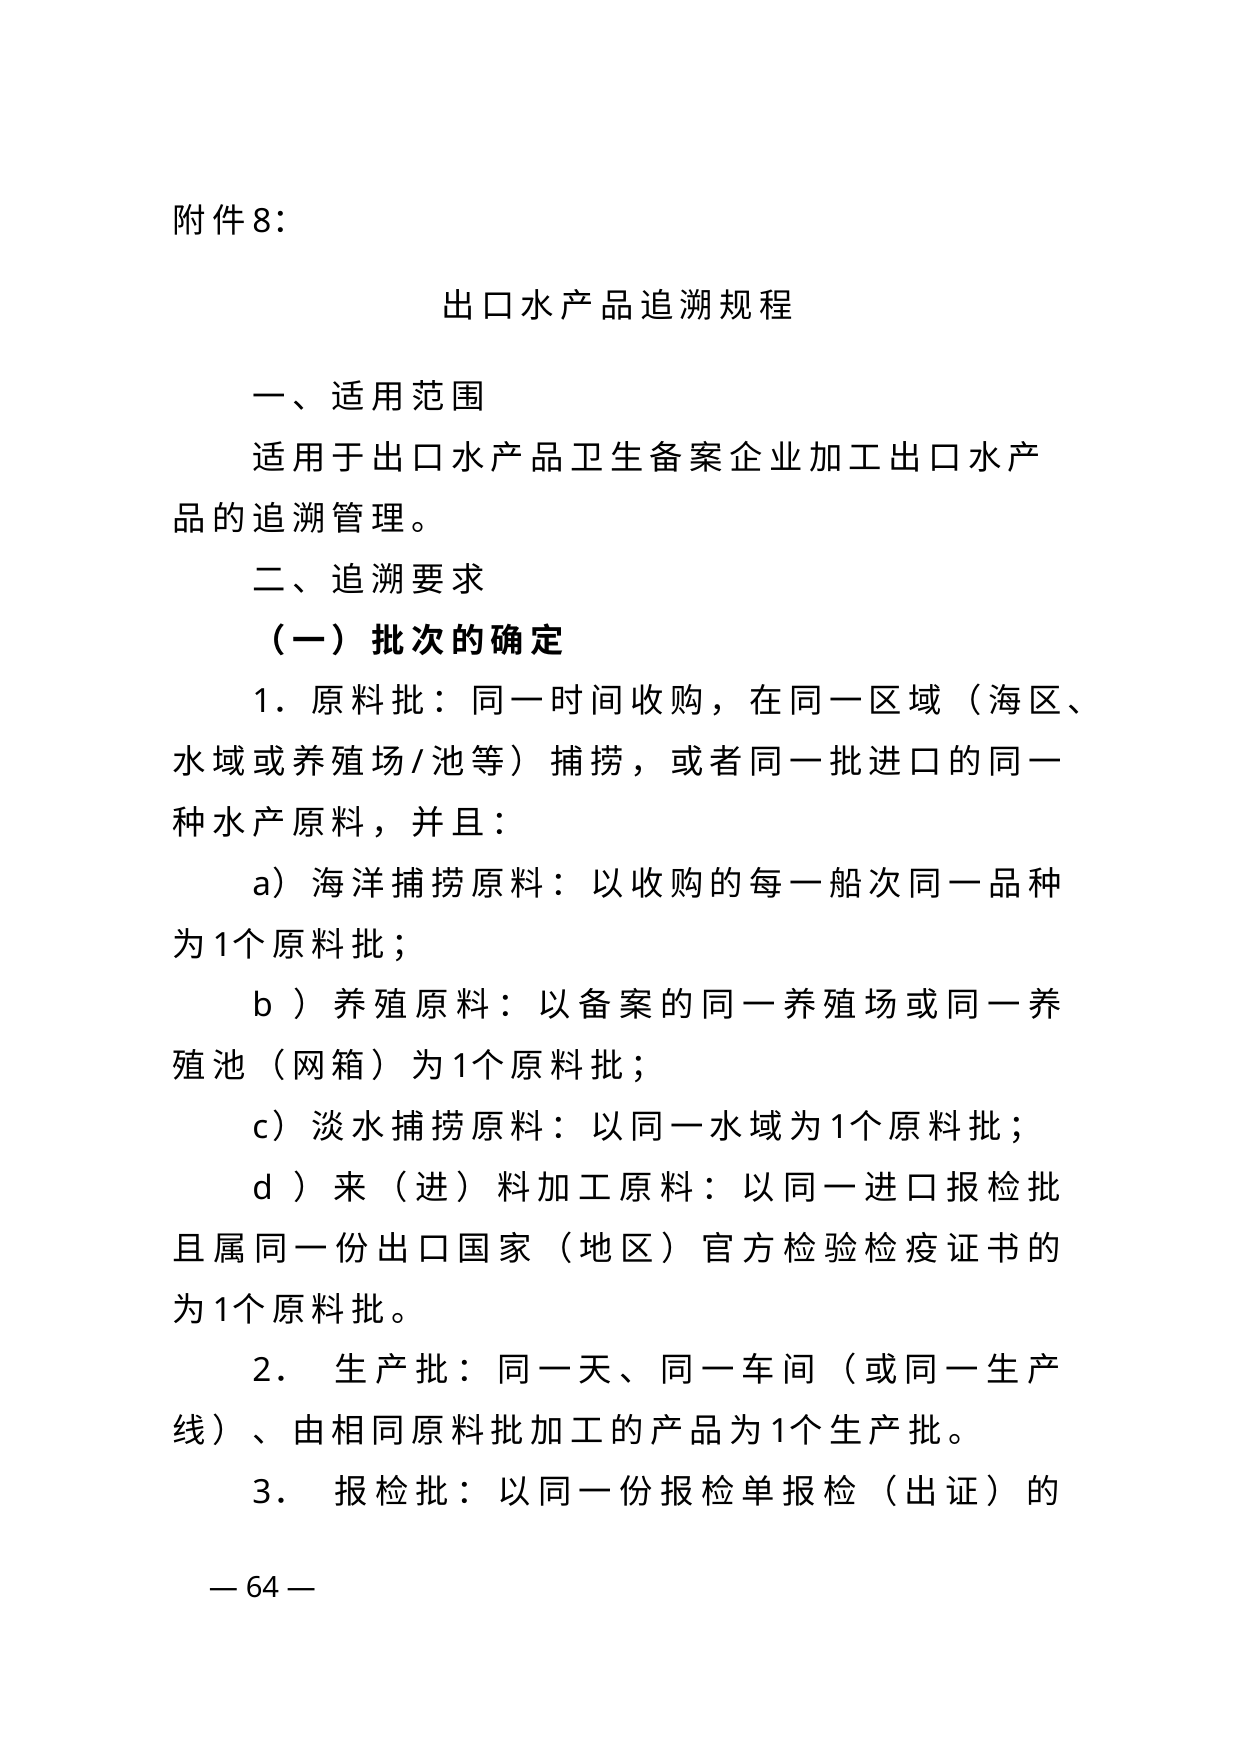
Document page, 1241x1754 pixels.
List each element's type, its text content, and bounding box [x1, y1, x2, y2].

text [172, 1459, 1068, 1519]
text 二、追溯要求 [172, 546, 1068, 607]
text 适用于出口水产品卫生备案企业加工出口水产品的追溯管理。 [172, 424, 1068, 546]
text d）来（进）料加工原料：以同一进口报检批且属同一份出口国家（地区）官方检验检疫证书的为1个原料批。 [172, 1154, 1068, 1337]
list 出口水产品追溯规程 [172, 272, 1068, 333]
text 附件8： [172, 187, 1068, 248]
text a）海洋捕捞原料：以收购的每一船次同一品种为1个原料批； [172, 850, 1068, 972]
text c）淡水捕捞原料：以同一水域为1个原料批； [172, 1094, 1068, 1154]
text 2． 生产批：同一天、同一车间（或同一生产线）、由相同原料批加工的产品为1个生产批。 [172, 1337, 1068, 1459]
text （一）批次的确定 [172, 607, 1068, 668]
text 一、适用范围 [172, 364, 1068, 424]
text 1．原料批：同一时间收购，在同一区域（海区、水域或养殖场/池等）捕捞，或者同一批进口的同一种水产原料，并且： [172, 668, 1068, 850]
text b）养殖原料：以备案的同一养殖场或同一养殖池（网箱）为1个原料批； [172, 972, 1068, 1094]
